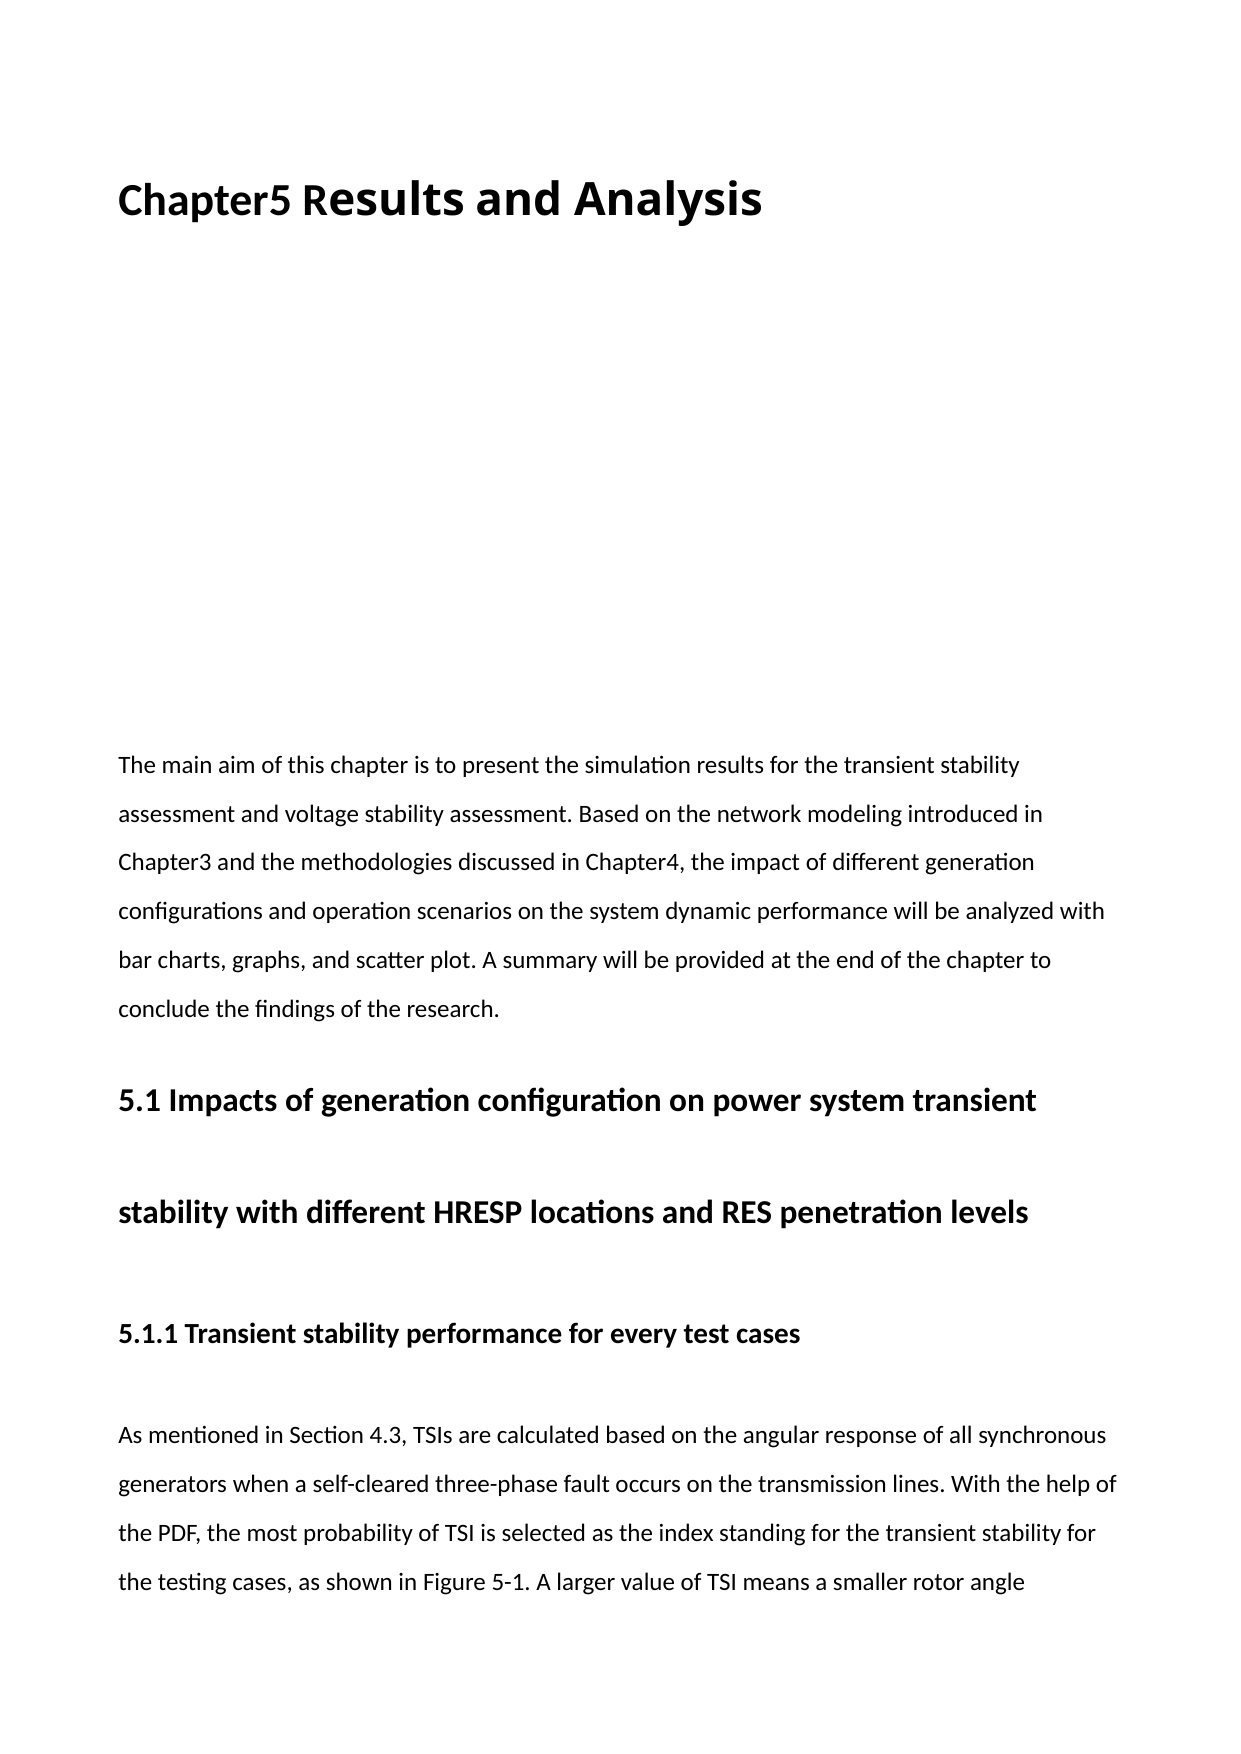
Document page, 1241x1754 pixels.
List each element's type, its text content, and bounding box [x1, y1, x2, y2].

subtitle Chapter5 Results and Analysis [118, 165, 1122, 230]
text The main aim of this chapter is to present the simulation results for the transient stability assessment and voltage stability assessment. Based on the network modeling introduced in Chapter3 and the methodologies discussed in Chapter4, the impact of different generation configurations and operation scenarios on the system dynamic performance will be analyzed with bar charts, graphs, and scatter plot. A summary will be provided at the end of the chapter to conclude the findings of the research. [118, 748, 1122, 1024]
subtitle 5.1 Impacts of generation configuration on power system transient stability with different HRESP locations and RES penetration levels [118, 1067, 1122, 1244]
subtitle 5.1.1 Transient stability performance for every test cases [118, 1301, 1122, 1366]
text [118, 1419, 1122, 1597]
